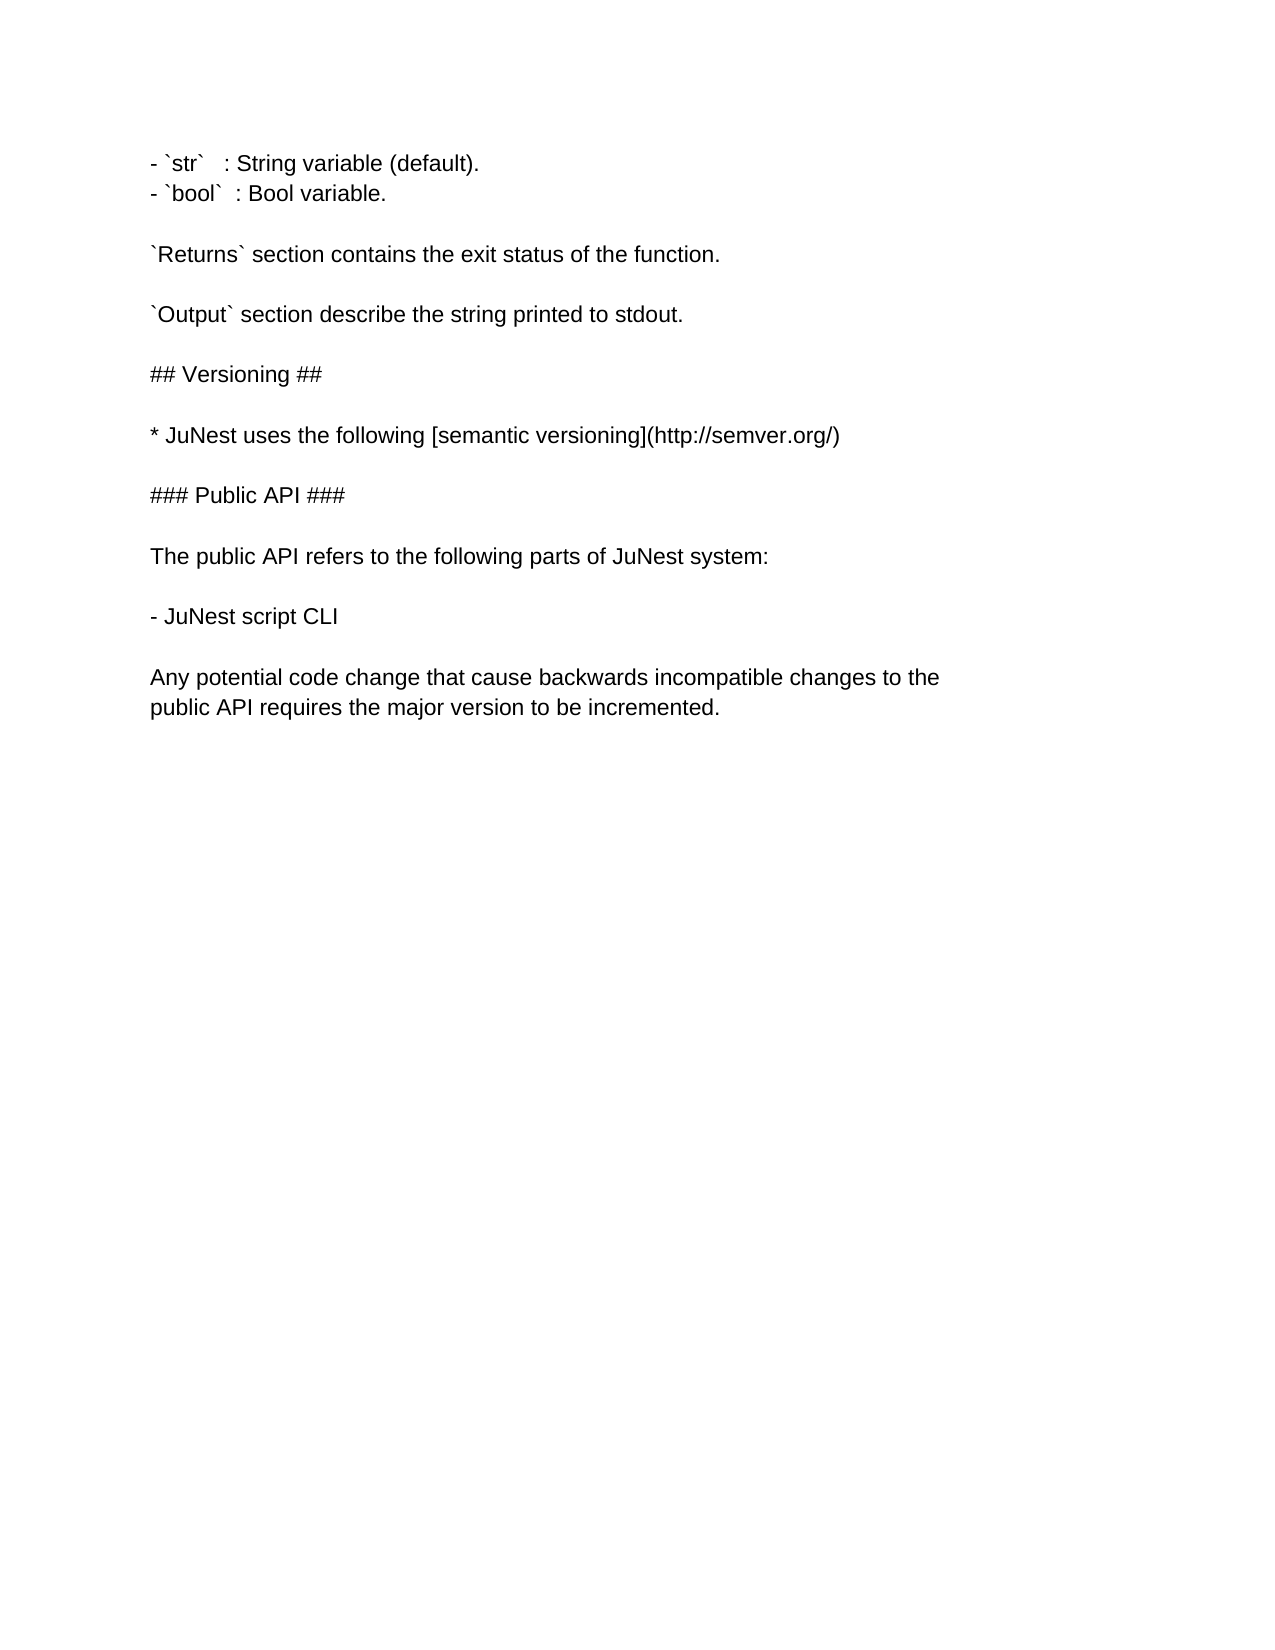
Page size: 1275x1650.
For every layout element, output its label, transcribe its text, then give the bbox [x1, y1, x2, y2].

text - `bool` : Bool variable. [150, 180, 1125, 207]
text `Returns` section contains the exit status of the function. [150, 241, 1125, 267]
text public API requires the major version to be incremented. [150, 694, 1125, 720]
text - `str` : String variable (default). [150, 150, 1125, 176]
text Any potential code change that cause backwards incompatible changes to the [150, 663, 1125, 690]
text ### Public API ### [150, 482, 1125, 509]
text ## Versioning ## [150, 361, 1125, 388]
text * JuNest uses the following [semantic versioning](http://semver.org/) [150, 422, 1125, 448]
text `Output` section describe the string printed to stdout. [150, 301, 1125, 327]
text The public API refers to the following parts of JuNest system: [150, 543, 1125, 569]
text - JuNest script CLI [150, 603, 1125, 629]
